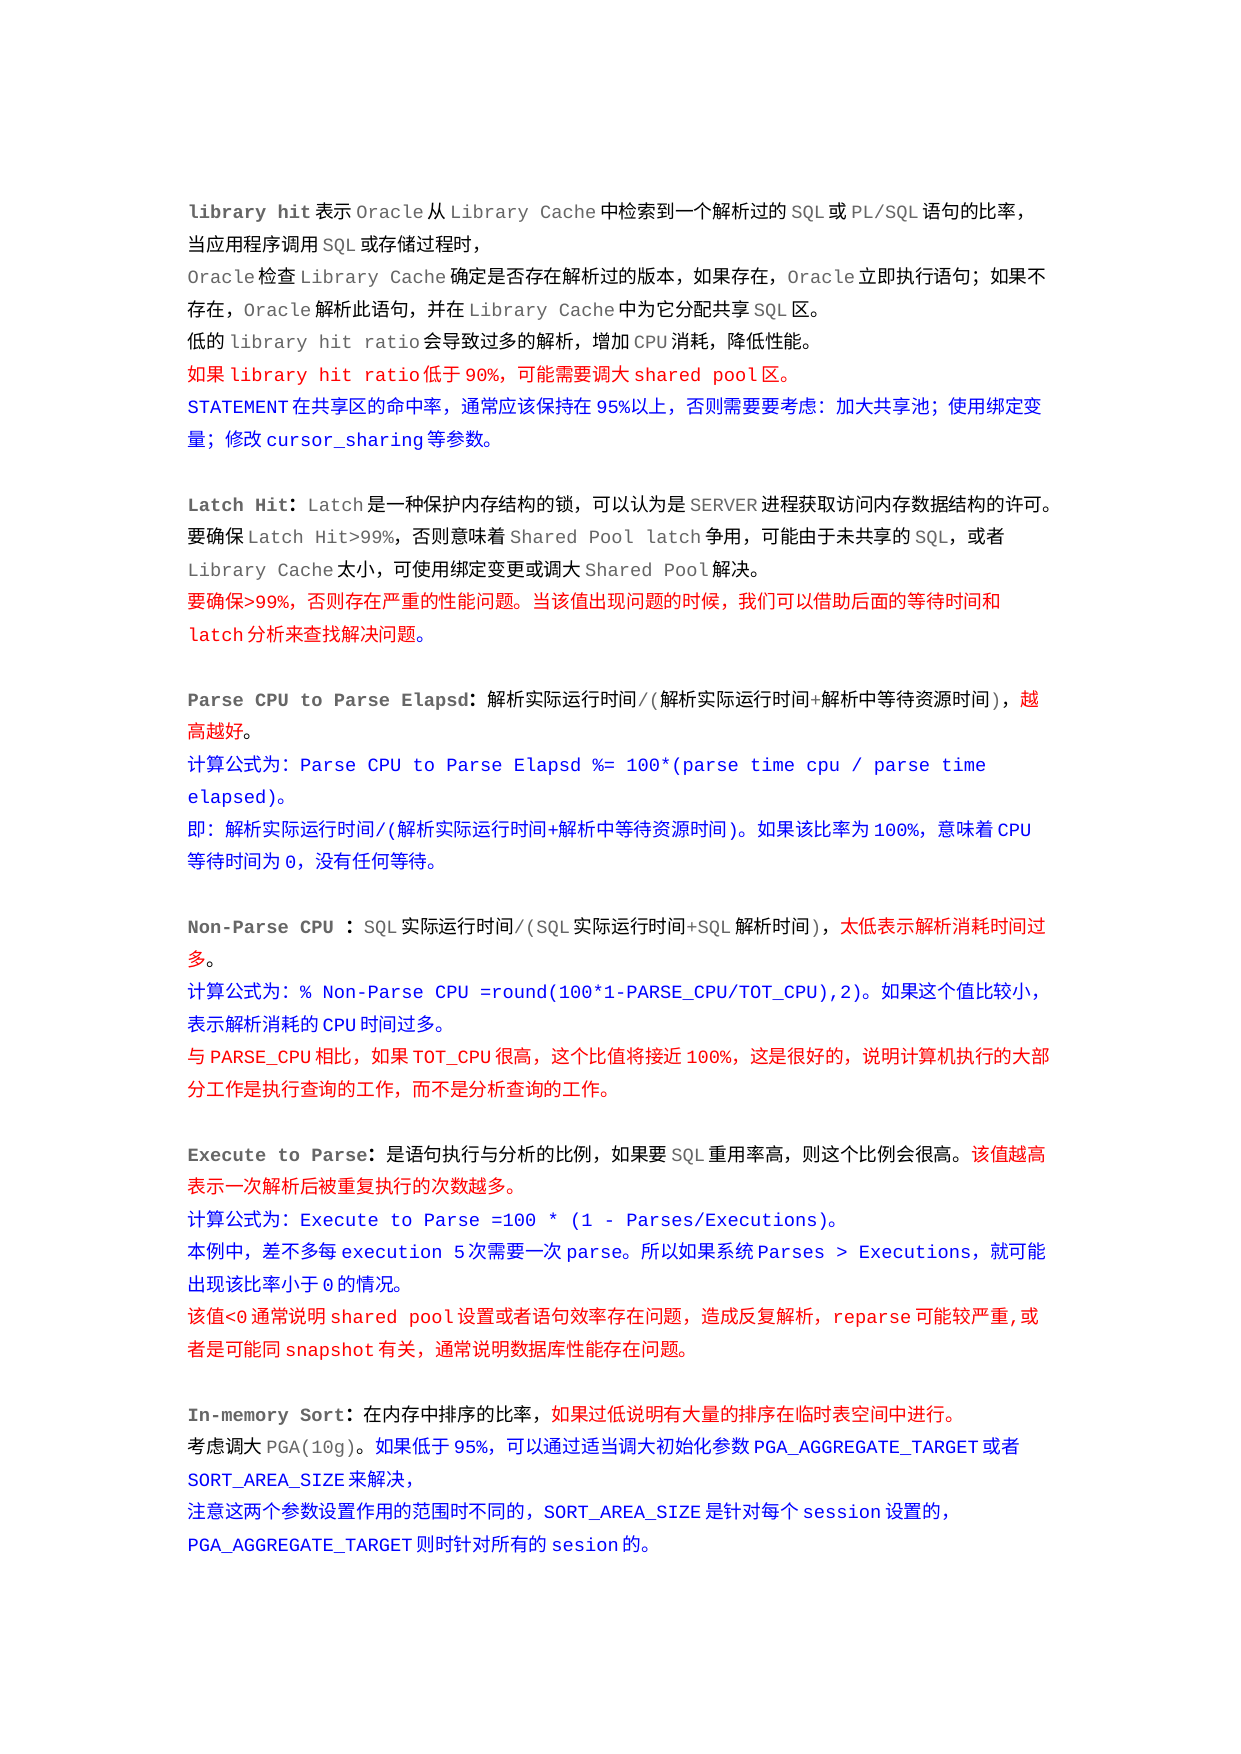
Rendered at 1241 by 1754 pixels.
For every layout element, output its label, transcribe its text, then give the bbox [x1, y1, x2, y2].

text Non-Parse CPU ：SQL实际运行时间/(SQL实际运行时间+SQL解析时间)，太低表示解析消耗时间过多。 计算公式为：% Non-Parse CPU =round(100*1-PARSE_CPU/TOT_CPU),2)。如果这个值比较小，表示解析消耗的CPU时间过多。 与PARSE_CPU相比，如果TOT_CPU很高，这个比值将接近100%，这是很好的，说明计算机执行的大部分工作是执行查询的工作，而不是分析查询的工作。 [187, 877, 1053, 1104]
text library hit表示Oracle从Library Cache中检索到一个解析过的SQL或PL/SQL语句的比率，当应用程序调用SQL或存储过程时， Oracle检查Library Cache确定是否存在解析过的版本，如果存在，Oracle立即执行语句；如果不存在，Oracle解析此语句，并在Library Cache中为它分配共享SQL区。 低的library hit ratio会导致过多的解析，增加CPU消耗，降低性能。 如果library hit ratio低于90%，可能需要调大shared pool区。 STATEMENT在共享区的命中率，通常应该保持在95%以上，否则需要要考虑：加大共享池；使用绑定变量；修改cursor_sharing等参数。 [187, 162, 1053, 454]
text In-memory Sort：在内存中排序的比率，如果过低说明有大量的排序在临时表空间中进行。 考虑调大PGA(10g)。如果低于95%，可以通过适当调大初始化参数PGA_AGGREGATE_TARGET或者SORT_AREA_SIZE来解决， 注意这两个参数设置作用的范围时不同的，SORT_AREA_SIZE是针对每个session设置的，PGA_AGGREGATE_TARGET则时针对所有的sesion的。 [187, 1364, 1053, 1559]
text Latch Hit：Latch是一种保护内存结构的锁，可以认为是SERVER进程获取访问内存数据结构的许可。 要确保Latch Hit>99%，否则意味着Shared Pool latch争用，可能由于未共享的SQL，或者Library Cache太小，可使用绑定变更或调大Shared Pool解决。 要确保>99%，否则存在严重的性能问题。当该值出现问题的时候，我们可以借助后面的等待时间和latch分析来查找解决问题。 [187, 454, 1053, 649]
text Parse CPU to Parse Elapsd：解析实际运行时间/(解析实际运行时间+解析中等待资源时间)，越高越好。 计算公式为：Parse CPU to Parse Elapsd %= 100*(parse time cpu / parse time elapsed)。 即：解析实际运行时间/(解析实际运行时间+解析中等待资源时间)。如果该比率为100%，意味着CPU等待时间为0，没有任何等待。 [187, 649, 1053, 877]
text Execute to Parse：是语句执行与分析的比例，如果要SQL重用率高，则这个比例会很高。该值越高表示一次解析后被重复执行的次数越多。 计算公式为：Execute to Parse =100 * (1 - Parses/Executions)。 本例中，差不多每execution 5次需要一次parse。所以如果系统Parses > Executions，就可能出现该比率小于0的情况。 该值<0通常说明shared pool设置或者语句效率存在问题，造成反复解析，reparse可能较严重,或者是可能同snapshot有关，通常说明数据库性能存在问题。 [187, 1104, 1053, 1364]
